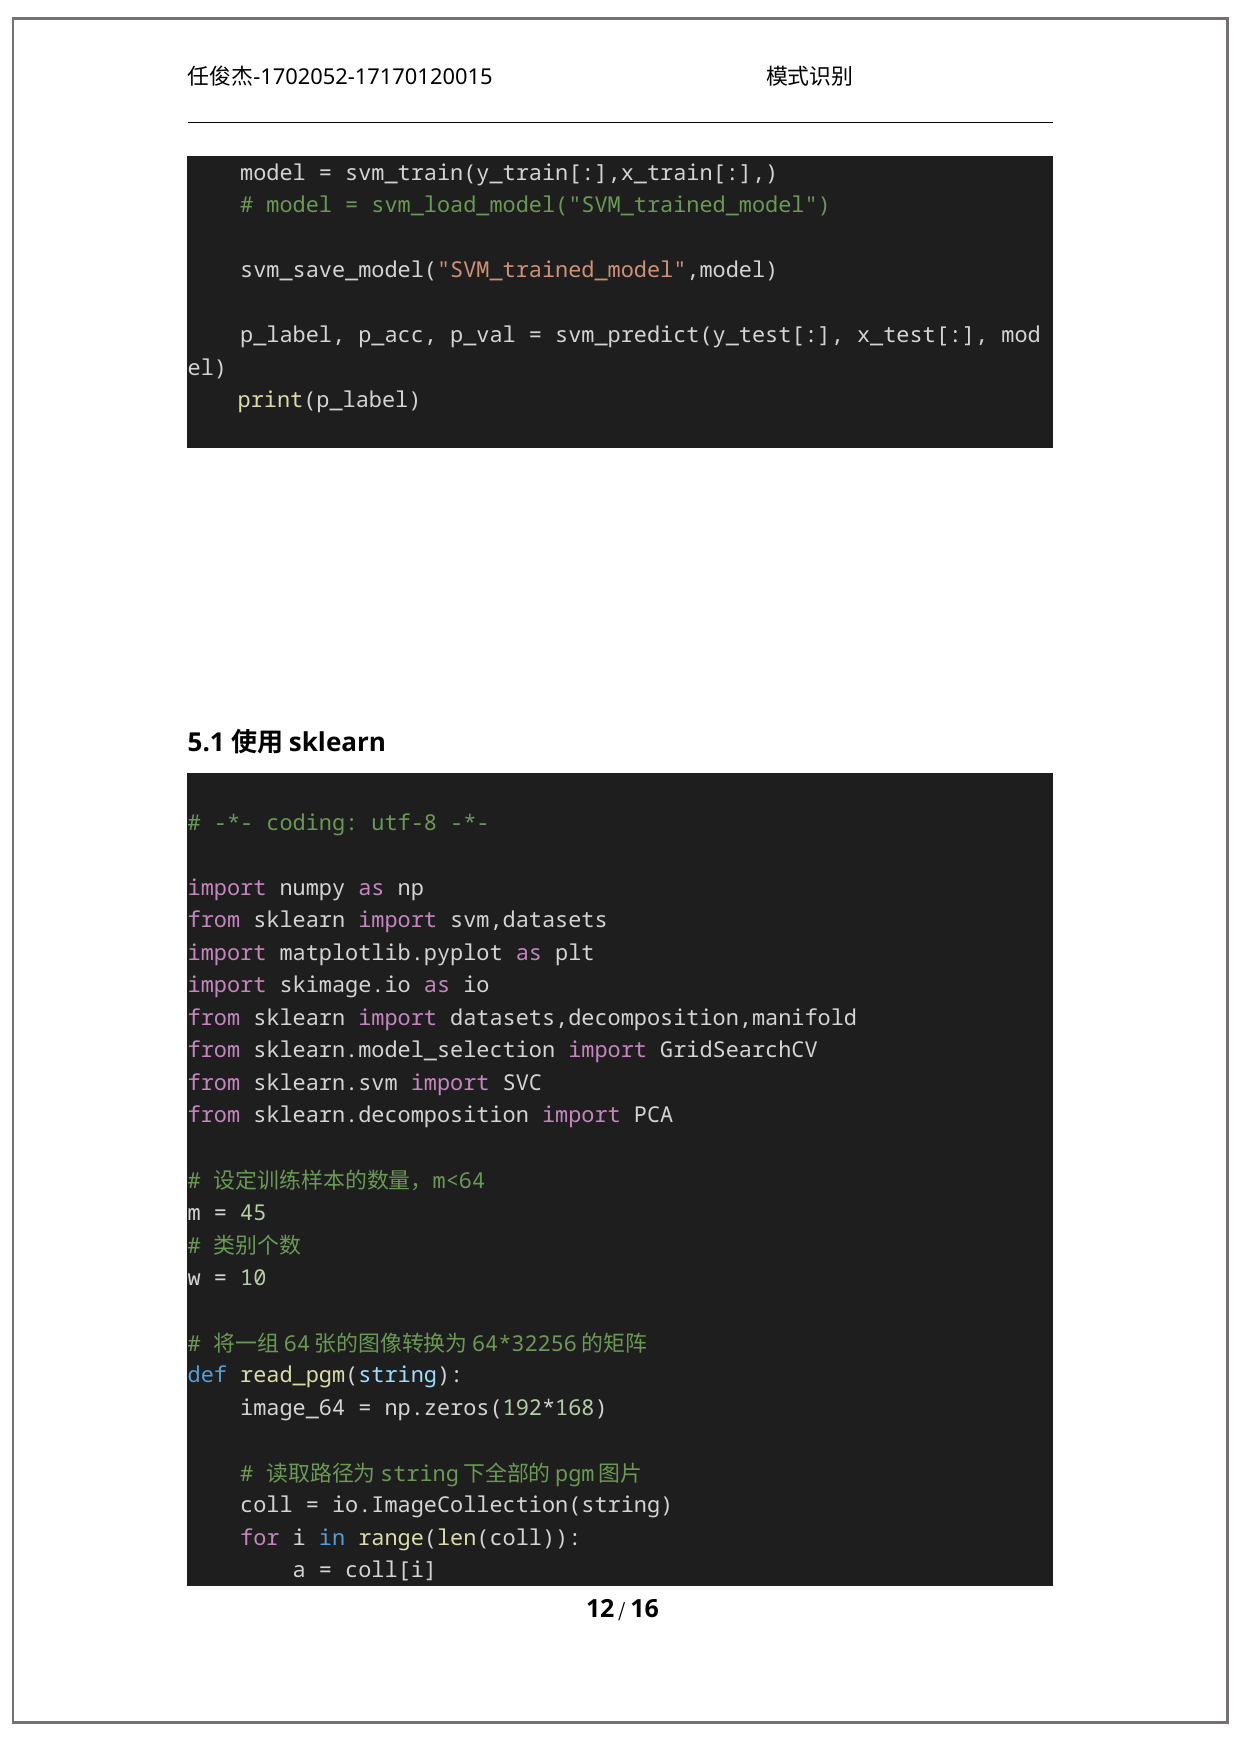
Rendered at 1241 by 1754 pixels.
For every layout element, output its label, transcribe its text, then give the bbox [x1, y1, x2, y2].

text 5.1 使用sklearn [187, 708, 1053, 773]
text # 将一组64张的图像转换为64*32256的矩阵 [187, 1326, 1053, 1358]
text from sklearn import datasets,decomposition,manifold [187, 1001, 1053, 1033]
text # -*- coding: utf-8 -*- [187, 806, 1053, 838]
text print(p_label) [187, 383, 1053, 416]
text w = 10 [187, 1261, 1053, 1293]
text # 类别个数 [187, 1228, 1053, 1261]
text # 设定训练样本的数量，m<64 [187, 1163, 1053, 1196]
text model = svm_train(y_train[:],x_train[:],) [187, 156, 1053, 188]
text p_label, p_acc, p_val = svm_predict(y_test[:], x_test[:], model) [187, 318, 1053, 383]
text from sklearn import svm,datasets [187, 903, 1053, 936]
text import matplotlib.pyplot as plt [187, 936, 1053, 968]
text def read_pgm(string): [187, 1358, 1053, 1391]
text from sklearn.decomposition import PCA [187, 1098, 1053, 1131]
text from sklearn.svm import SVC [187, 1066, 1053, 1098]
text from sklearn.model_selection import GridSearchCV [187, 1033, 1053, 1066]
text # 读取路径为string下全部的pgm图片 [187, 1456, 1053, 1488]
text m = 45 [187, 1196, 1053, 1228]
text for i in range(len(coll)): [187, 1521, 1053, 1553]
text image_64 = np.zeros(192*168) [187, 1391, 1053, 1423]
text import numpy as np [187, 871, 1053, 903]
text coll = io.ImageCollection(string) [187, 1488, 1053, 1521]
text import skimage.io as io [187, 968, 1053, 1001]
text a = coll[i] [187, 1553, 1053, 1586]
text # model = svm_load_model("SVM_trained_model") [187, 188, 1053, 221]
text svm_save_model("SVM_trained_model",model) [187, 253, 1053, 286]
